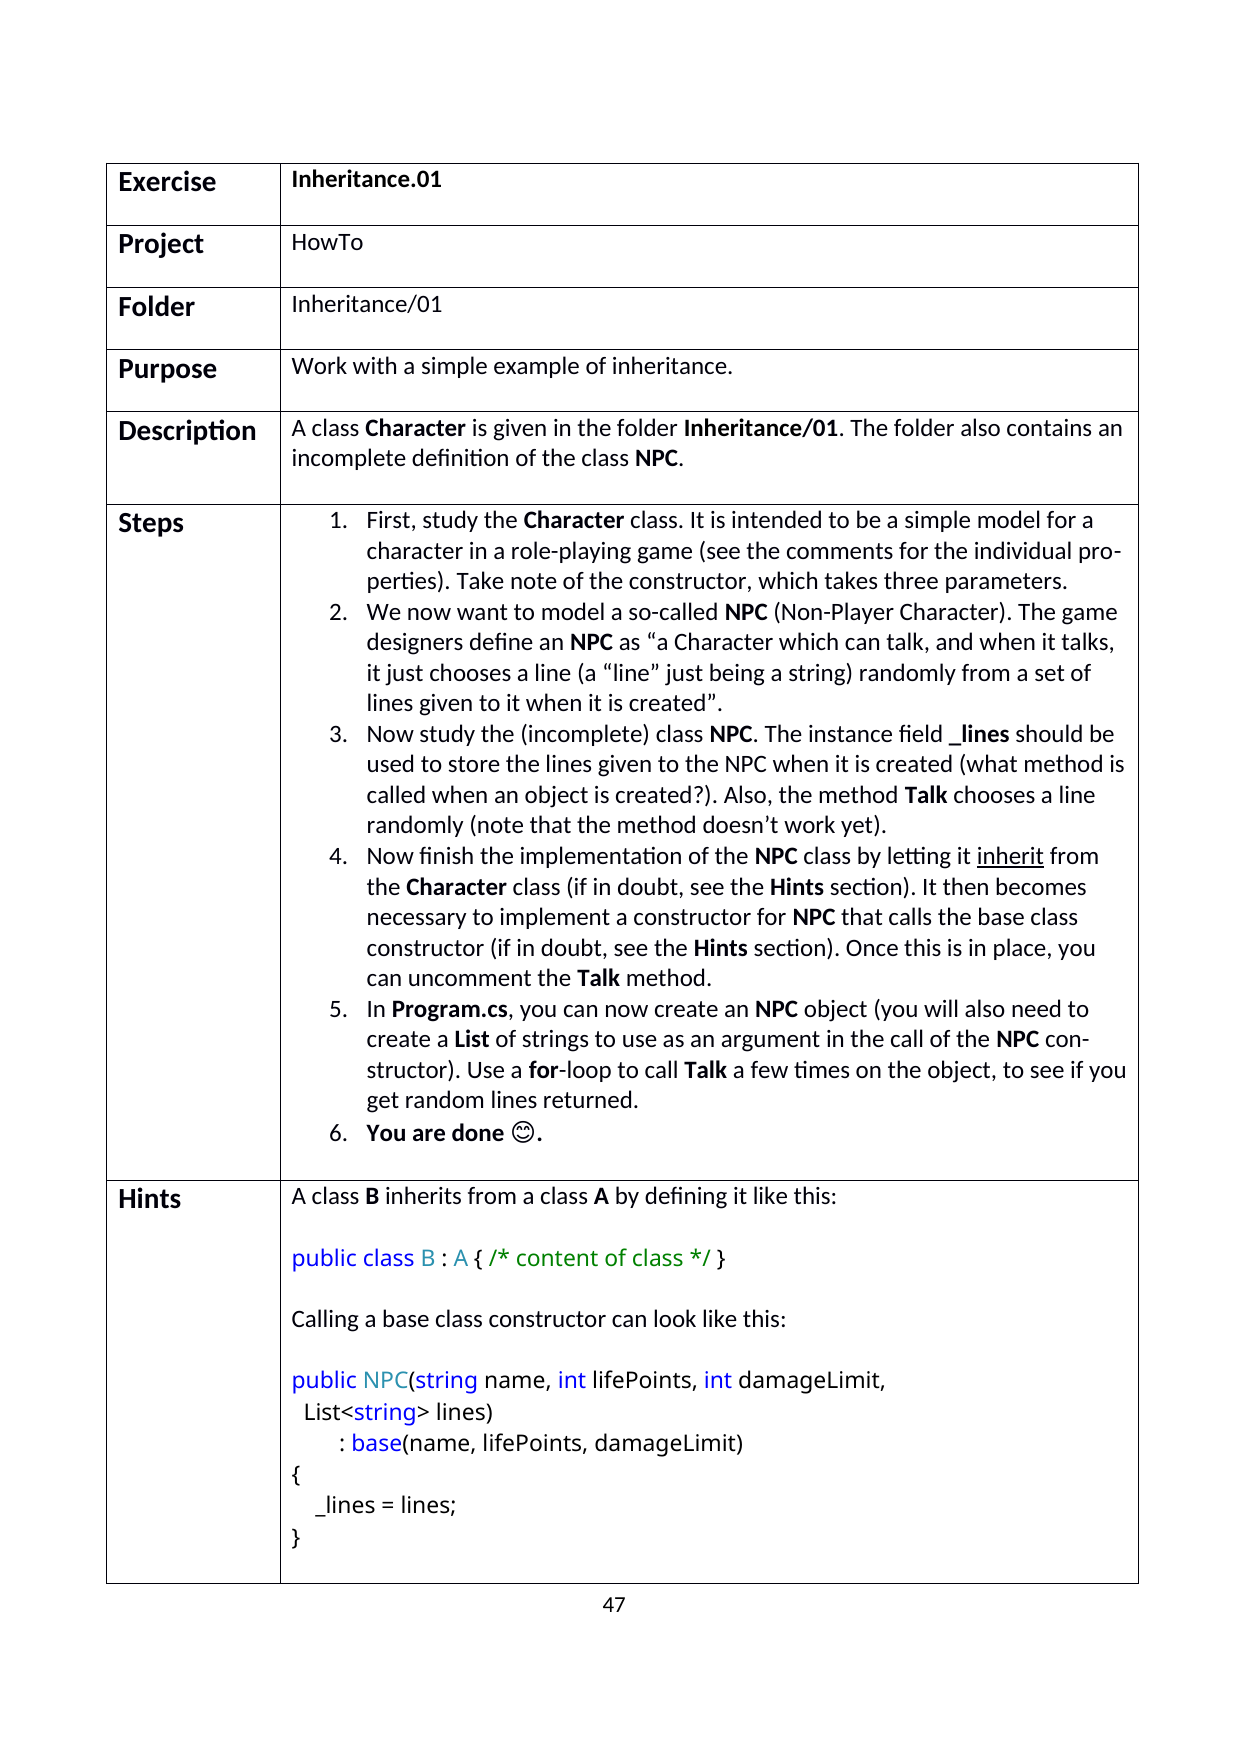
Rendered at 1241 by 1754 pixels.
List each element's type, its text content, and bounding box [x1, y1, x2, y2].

table_cell Purpose [107, 350, 280, 411]
table_cell Folder [107, 288, 280, 349]
table_cell A class Character is given in the folder Inheritance/01. The folder also contains an incomplete definition of the class NPC. [281, 412, 1138, 503]
table_header Inheritance.01 [281, 164, 1138, 224]
table_cell HowTo [281, 226, 1138, 287]
table_cell Inheritance/01 [281, 288, 1138, 349]
table_cell Work with a simple example of inheritance. [281, 350, 1138, 411]
table_cell Hints [107, 1181, 280, 1582]
table_cell Steps [107, 505, 280, 1179]
table_cell A class B inherits from a class A by defining it like this: public class B : A { /* content of class */ } Calling a base class constructor can look like this: public NPC(string name, int lifePoints, int damageLimit, List<string> lines) : base(name, lifePoints, damageLimit) { _lines = lines; } [281, 1181, 1138, 1582]
table_cell Description [107, 412, 280, 503]
table_cell First, study the Character class. It is intended to be a simple model for a character in a role-playing game (see the comments for the individual properties). Take note of the constructor, which takes three parameters. We now want to model a so-called NPC (Non-Player Character). The game designers define an NPC as “a Character which can talk, and when it talks, it just chooses a line (a “line” just being a string) randomly from a set of lines given to it when it is created”. Now study the (incomplete) class NPC. The instance field _lines should be used to store the lines given to the NPC when it is created (what method is called when an object is created?). Also, the method Talk chooses a line randomly (note that the method doesn’t work yet). Now finish the implementation of the NPC class by letting it inherit from the Character class (if in doubt, see the Hints section). It then becomes necessary to implement a constructor for NPC that calls the base class constructor (if in doubt, see the Hints section). Once this is in place, you can uncomment the Talk method. In Program.cs, you can now create an NPC object (you will also need to create a List of strings to use as an argument in the call of the NPC constructor). Use a for-loop to call Talk a few times on the object, to see if you get random lines returned. You are done . [281, 505, 1138, 1179]
table_cell Project [107, 226, 280, 287]
table_header Exercise [107, 164, 280, 224]
